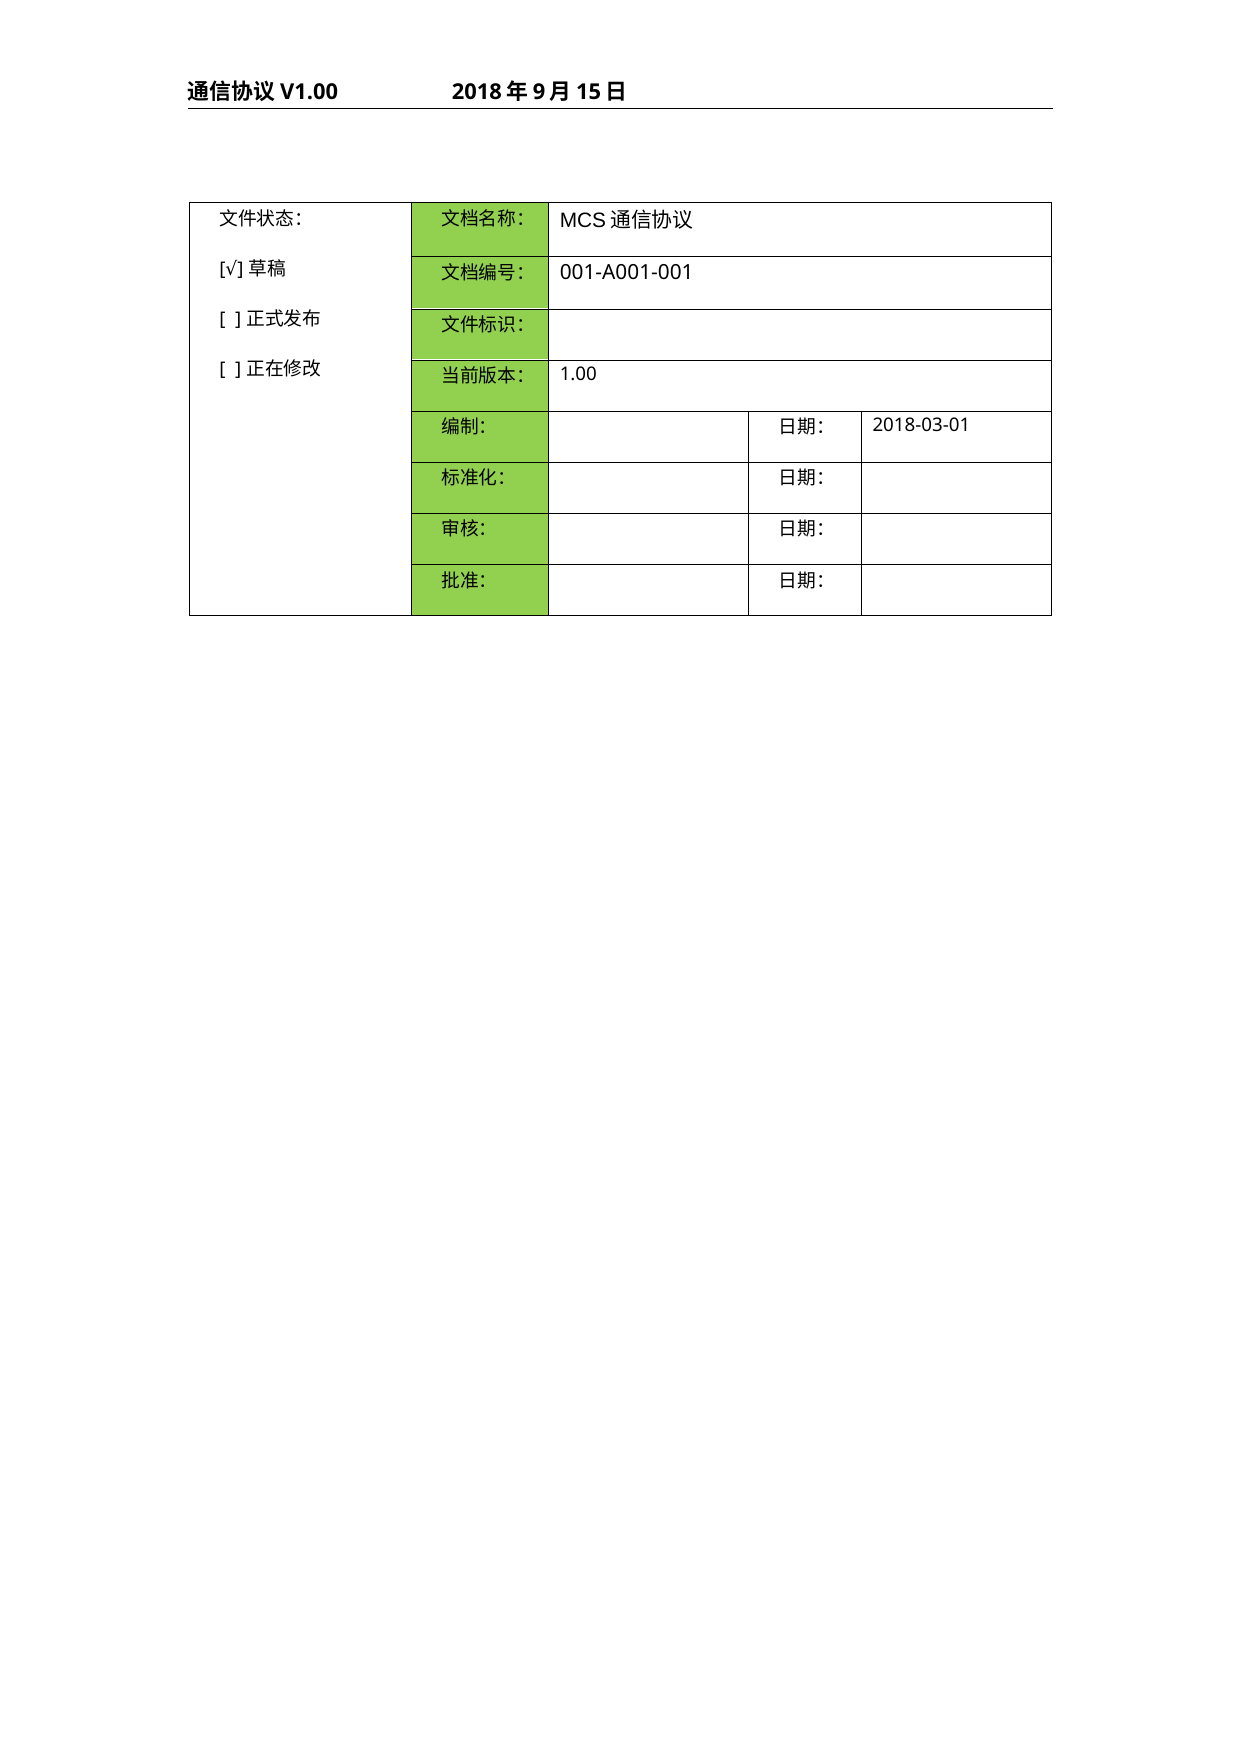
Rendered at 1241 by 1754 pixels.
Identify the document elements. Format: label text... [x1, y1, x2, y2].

table_cell 1.00 [549, 361, 1051, 411]
table_cell [549, 514, 748, 564]
table_cell [549, 310, 1051, 359]
table_cell 当前版本： [412, 361, 548, 411]
table_cell 001-A001-001 [549, 257, 1051, 308]
table_cell 批准： [412, 565, 548, 615]
table_header 文档名称： [412, 203, 548, 256]
table_cell [549, 463, 748, 513]
table_cell 2018-03-01 [862, 412, 1051, 462]
table_cell [549, 565, 748, 615]
table_header MCS通信协议 [549, 203, 1051, 256]
table_header 文件状态： [√] 草稿 [ ] 正式发布 [ ] 正在修改 [190, 203, 411, 615]
table_cell 日期： [749, 565, 861, 615]
table_cell 日期： [749, 412, 861, 462]
table_cell 标准化： [412, 463, 548, 513]
table_cell 文档编号： [412, 257, 548, 308]
table_cell 审核： [412, 514, 548, 564]
table_cell [862, 565, 1051, 615]
table_cell [862, 463, 1051, 513]
table_cell 日期： [749, 514, 861, 564]
table_cell 日期： [749, 463, 861, 513]
table_cell 编制： [412, 412, 548, 462]
table_cell 文件标识： [412, 310, 548, 359]
table_cell [549, 412, 748, 462]
table_cell [862, 514, 1051, 564]
